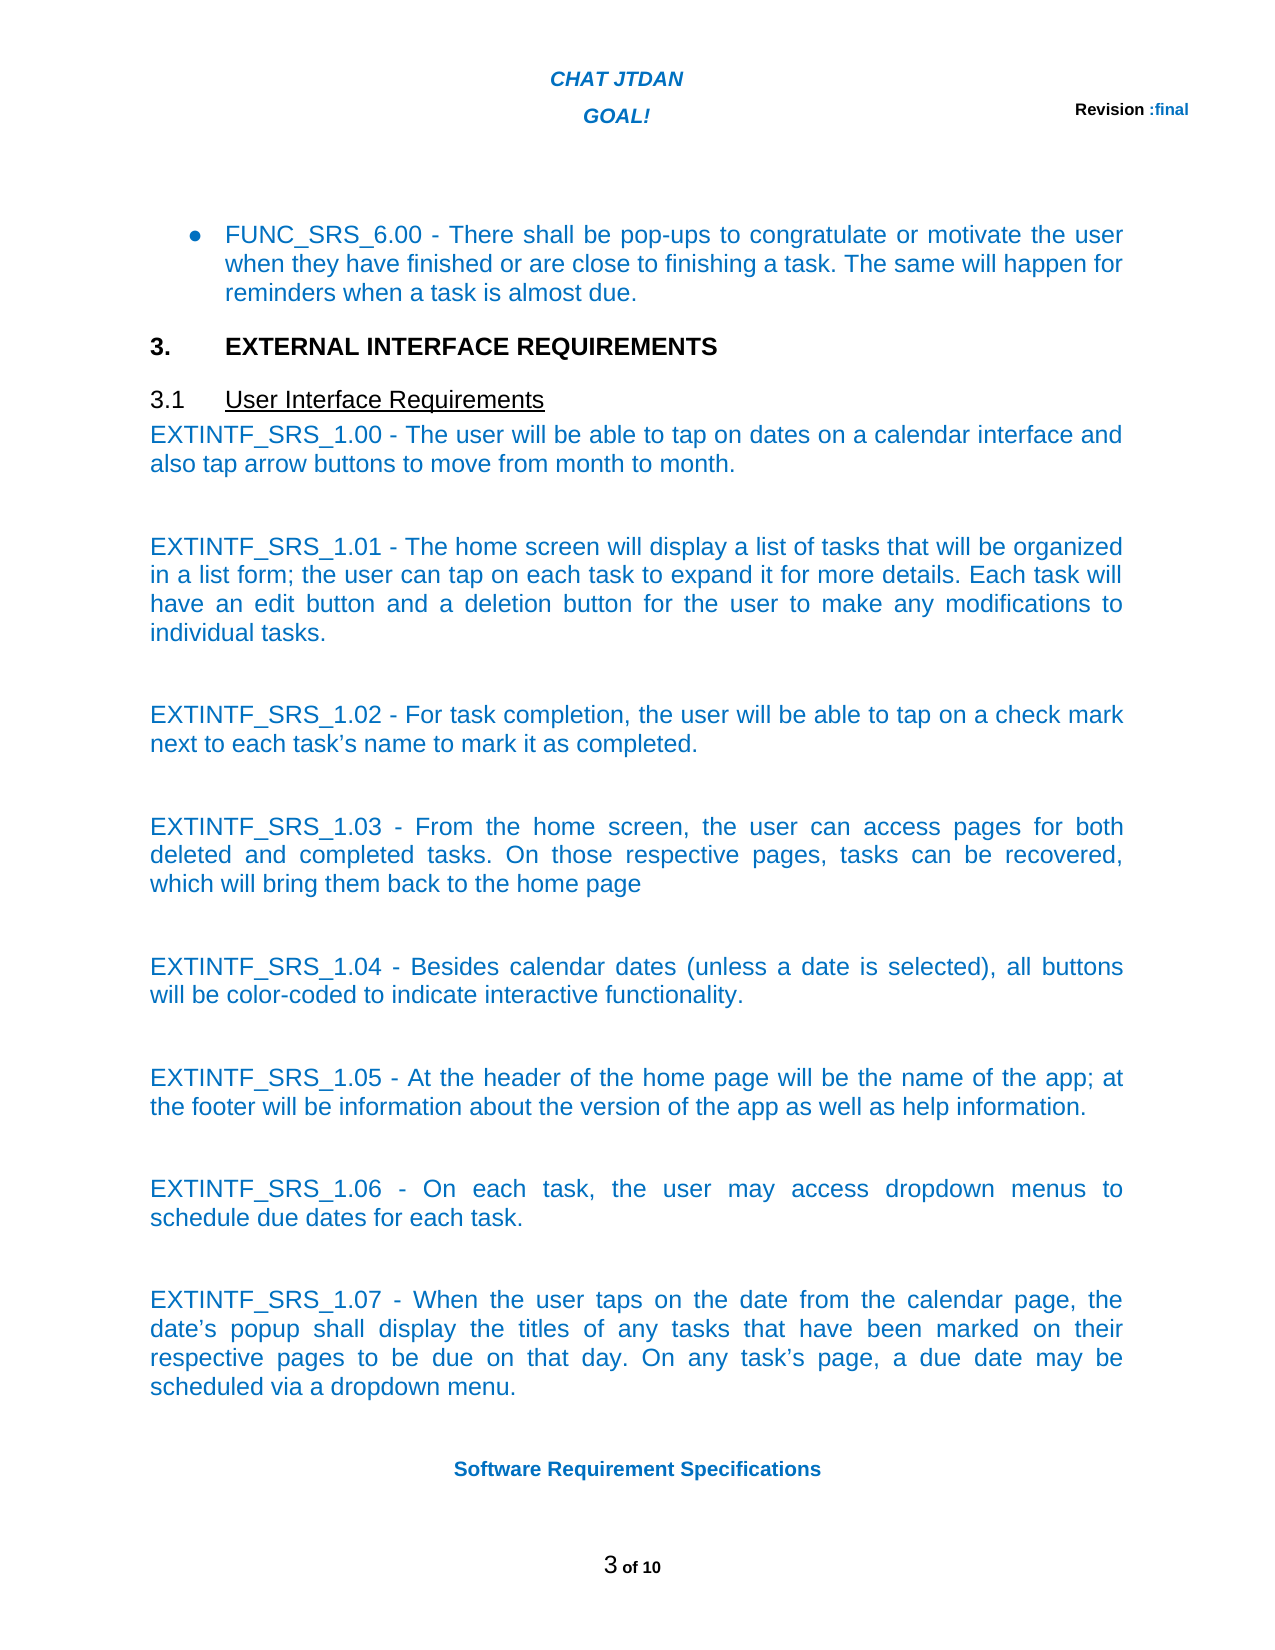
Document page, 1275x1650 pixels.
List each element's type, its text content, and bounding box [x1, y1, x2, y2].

subtitle EXTERNAL INTERFACE REQUIREMENTS [150, 332, 1125, 361]
text EXTINTF_SRS_1.04 - Besides calendar dates (unless a date is selected), all buttons will be color-coded to indicate interactive functionality. [150, 952, 1125, 1009]
text EXTINTF_SRS_1.05 - At the header of the home page will be the name of the app; at the footer will be information about the version of the app as well as help information. [150, 1063, 1125, 1121]
list FUNC_SRS_6.00 - There shall be pop-ups to congratulate or motivate the user when they have finished or are close to finishing a task. The same will happen for reminders when a task is almost due. [187, 221, 1125, 307]
text EXTINTF_SRS_1.03 - From the home screen, the user can access pages for both deleted and completed tasks. On those respective pages, tasks can be recovered, which will bring them back to the home page [150, 812, 1125, 898]
text EXTINTF_SRS_1.02 - For task completion, the user will be able to tap on a check mark next to each task’s name to mark it as completed. [150, 701, 1125, 758]
subtitle User Interface Requirements [150, 386, 1125, 414]
text EXTINTF_SRS_1.06 - On each task, the user may access dropdown menus to schedule due dates for each task. [150, 1174, 1125, 1232]
text EXTINTF_SRS_1.07 - When the user taps on the date from the calendar page, the date’s popup shall display the titles of any tasks that have been marked on their respective pages to be due on that day. On any task’s page, a due date may be scheduled via a dropdown menu. [150, 1286, 1125, 1401]
text EXTINTF_SRS_1.01 - The home screen will display a list of tasks that will be organized in a list form; the user can tap on each task to expand it for more details. Each task will have an edit button and a deletion button for the user to make any modifications to individual tasks. [150, 532, 1125, 647]
text EXTINTF_SRS_1.00 - The user will be able to tap on dates on a calendar interface and also tap arrow buttons to move from month to month. [150, 421, 1125, 478]
